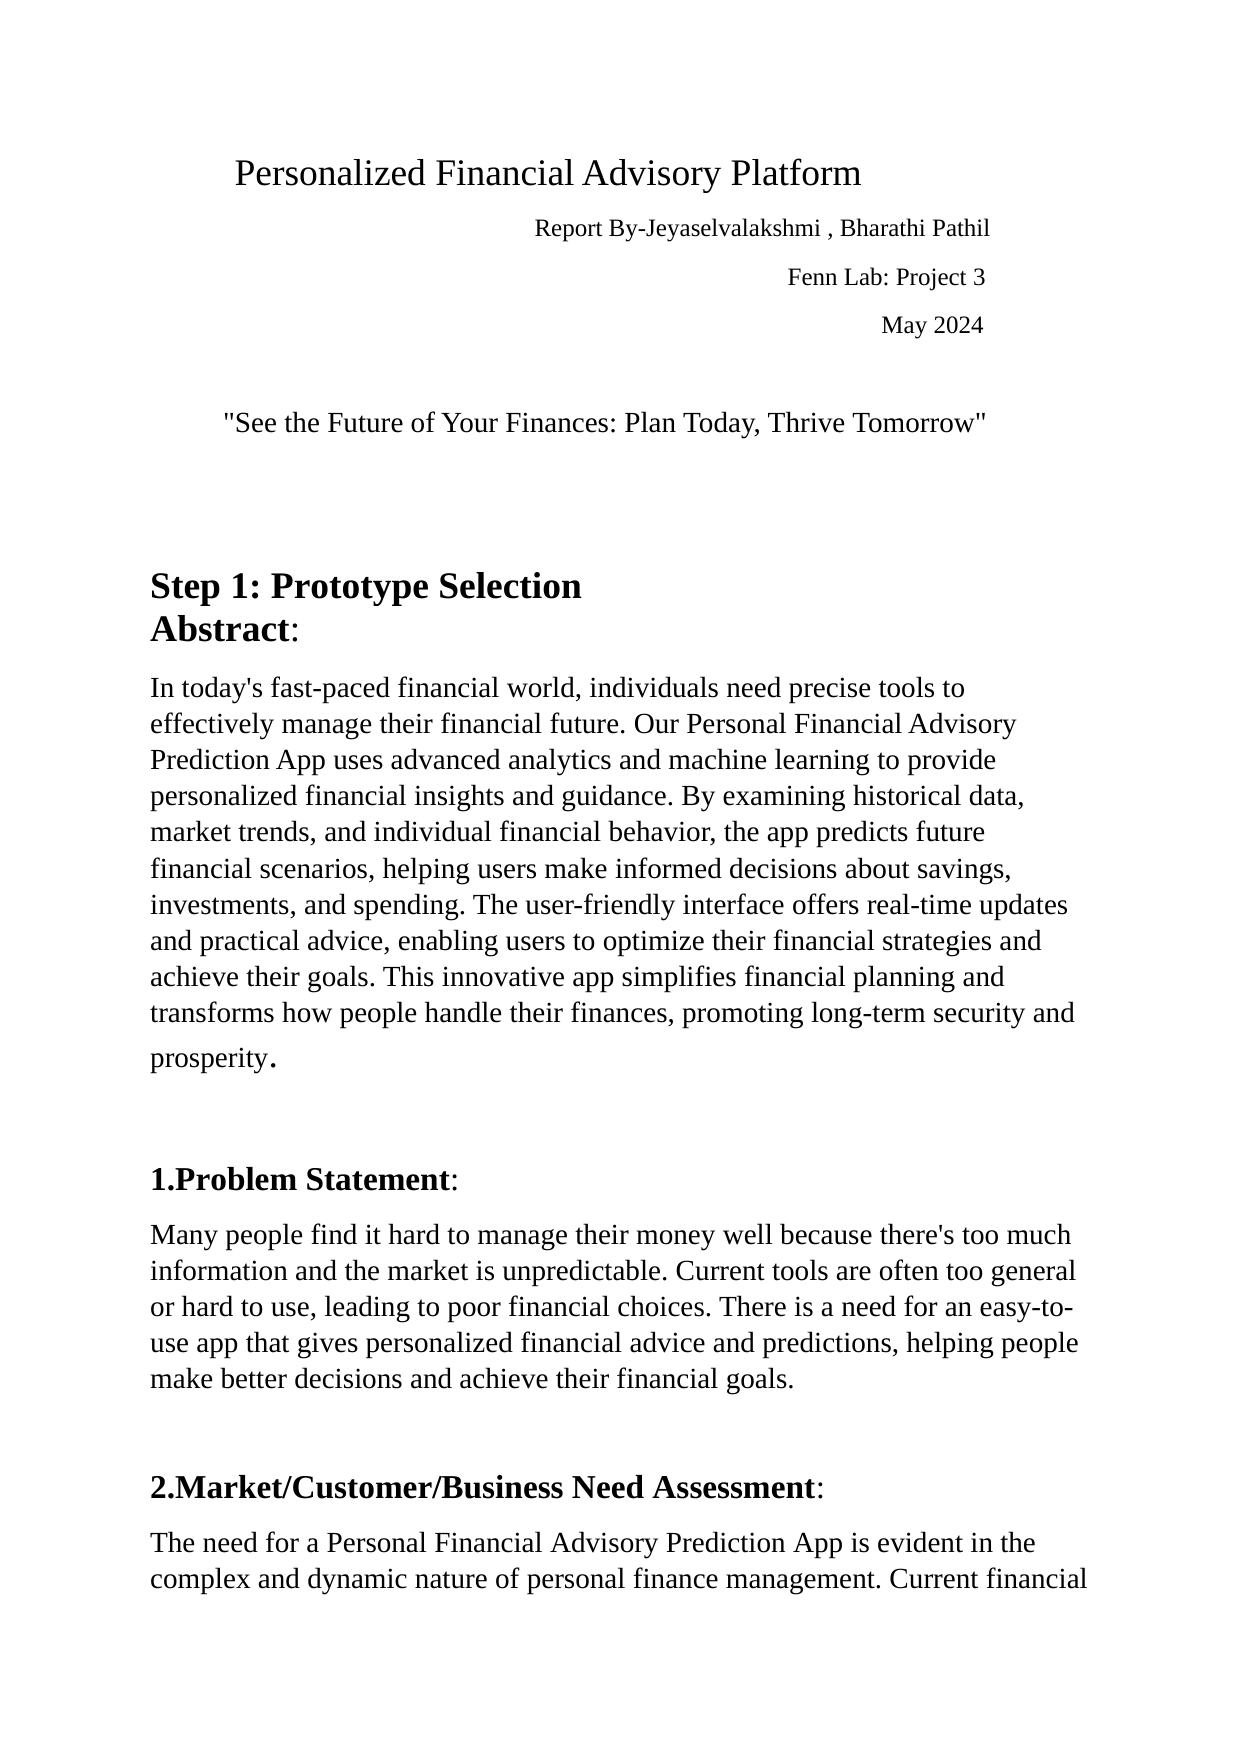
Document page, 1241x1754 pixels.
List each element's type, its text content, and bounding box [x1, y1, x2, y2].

text In today's fast-paced financial world, individuals need precise tools to effectively manage their financial future. Our Personal Financial Advisory Prediction App uses advanced analytics and machine learning to provide personalized financial insights and guidance. By examining historical data, market trends, and individual financial behavior, the app predicts future financial scenarios, helping users make informed decisions about savings, investments, and spending. The user-friendly interface offers real-time updates and practical advice, enabling users to optimize their financial strategies and achieve their goals. This innovative app simplifies financial planning and transforms how people handle their finances, promoting long-term security and prosperity. [150, 670, 1090, 1075]
text Step 1: Prototype Selection [150, 564, 1090, 607]
text Abstract: [150, 607, 1090, 650]
text Personalized Financial Advisory Platform [150, 150, 1090, 193]
text Fenn Lab: Project 3 [150, 262, 1090, 291]
text Report By-Jeyaselvalakshmi , Bharathi Pathil [150, 213, 1090, 242]
text May 2024 [150, 310, 1090, 338]
text Many people find it hard to manage their money well because there's too much information and the market is unpredictable. Current tools are often too general or hard to use, leading to poor financial choices. There is a need for an easy-to-use app that gives personalized financial advice and predictions, helping people make better decisions and achieve their financial goals. [150, 1217, 1090, 1395]
text 2.Market/Customer/Business Need Assessment: [150, 1467, 1090, 1505]
text "See the Future of Your Finances: Plan Today, Thrive Tomorrow" [150, 405, 1090, 439]
text 1.Problem Statement: [150, 1159, 1090, 1197]
